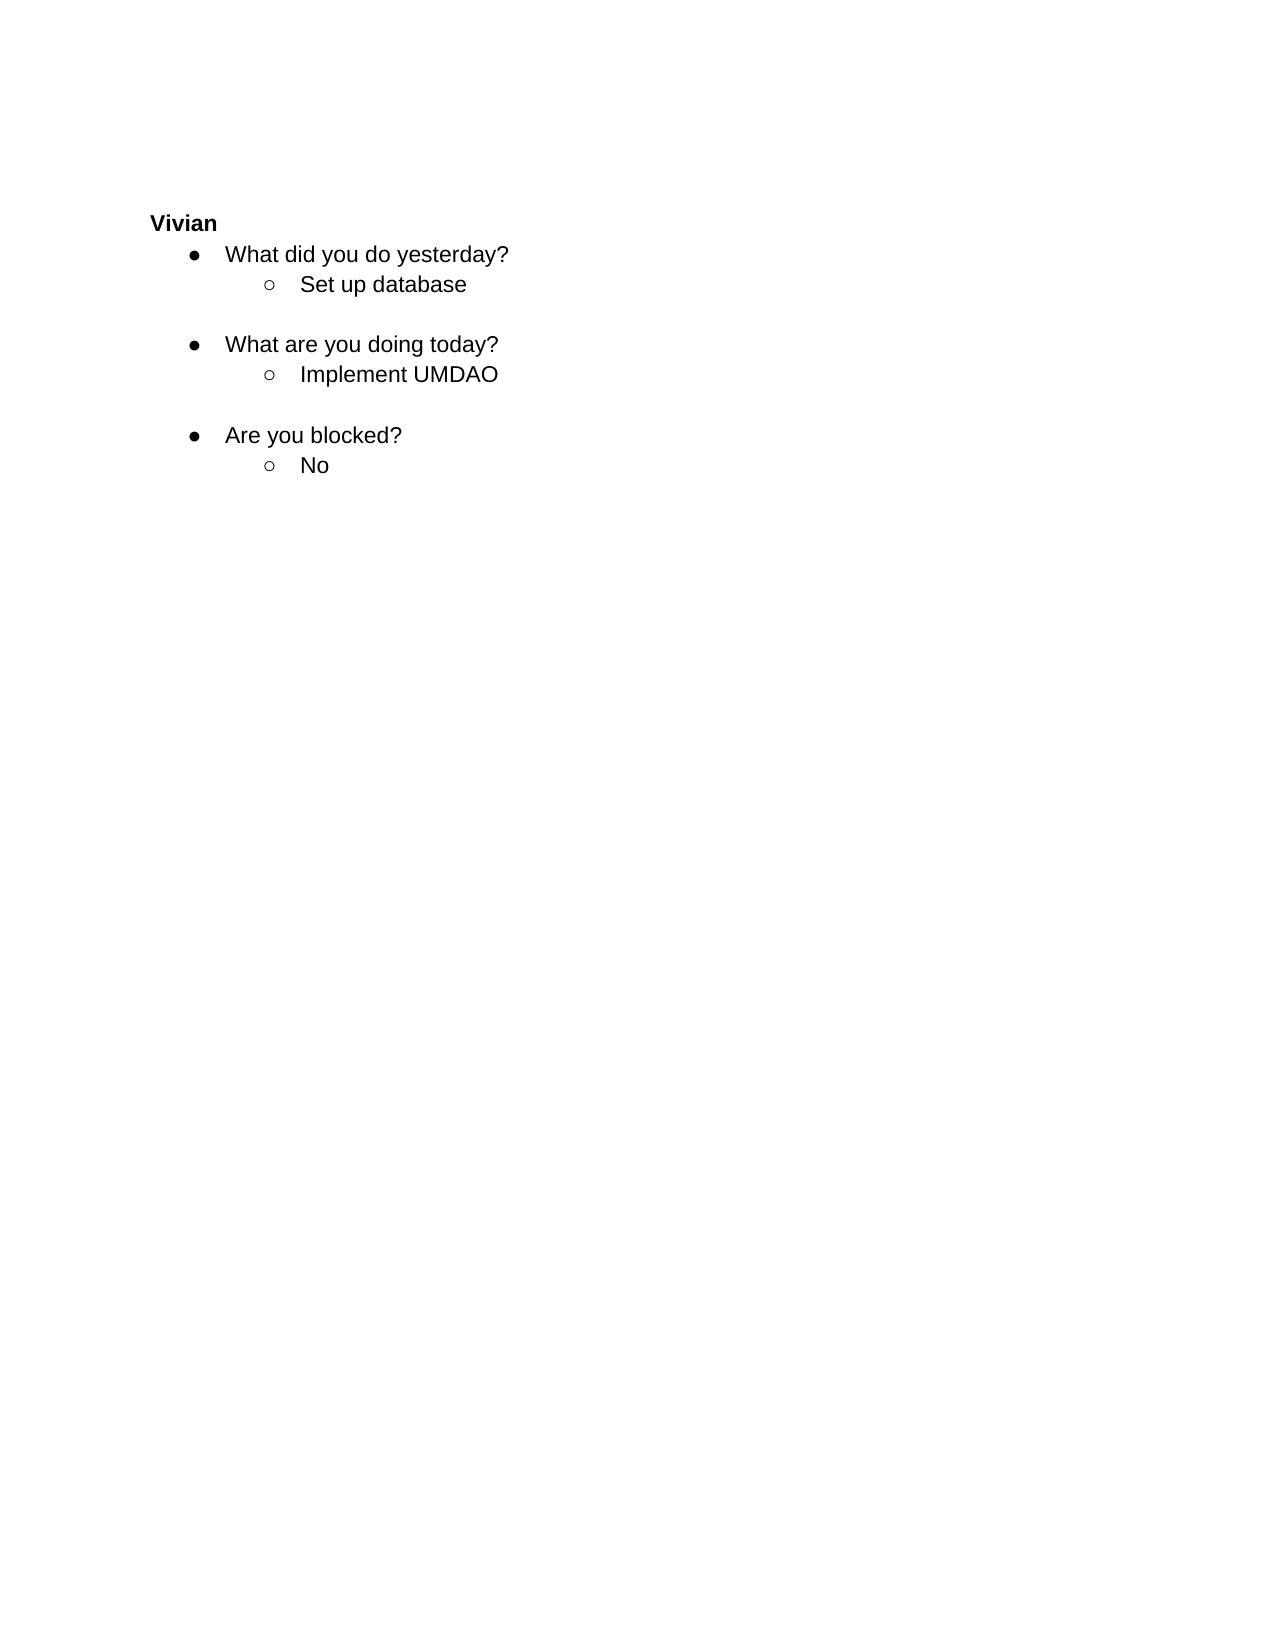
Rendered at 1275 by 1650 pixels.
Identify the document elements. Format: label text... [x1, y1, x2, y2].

list No [262, 452, 1125, 478]
list What did you do yesterday? [187, 241, 1125, 267]
text Vivian [150, 210, 1125, 237]
list Are you blocked? [187, 422, 1125, 448]
list What are you doing today? [187, 331, 1125, 358]
list Implement UMDAO [262, 361, 1125, 388]
list Set up database [262, 271, 1125, 297]
